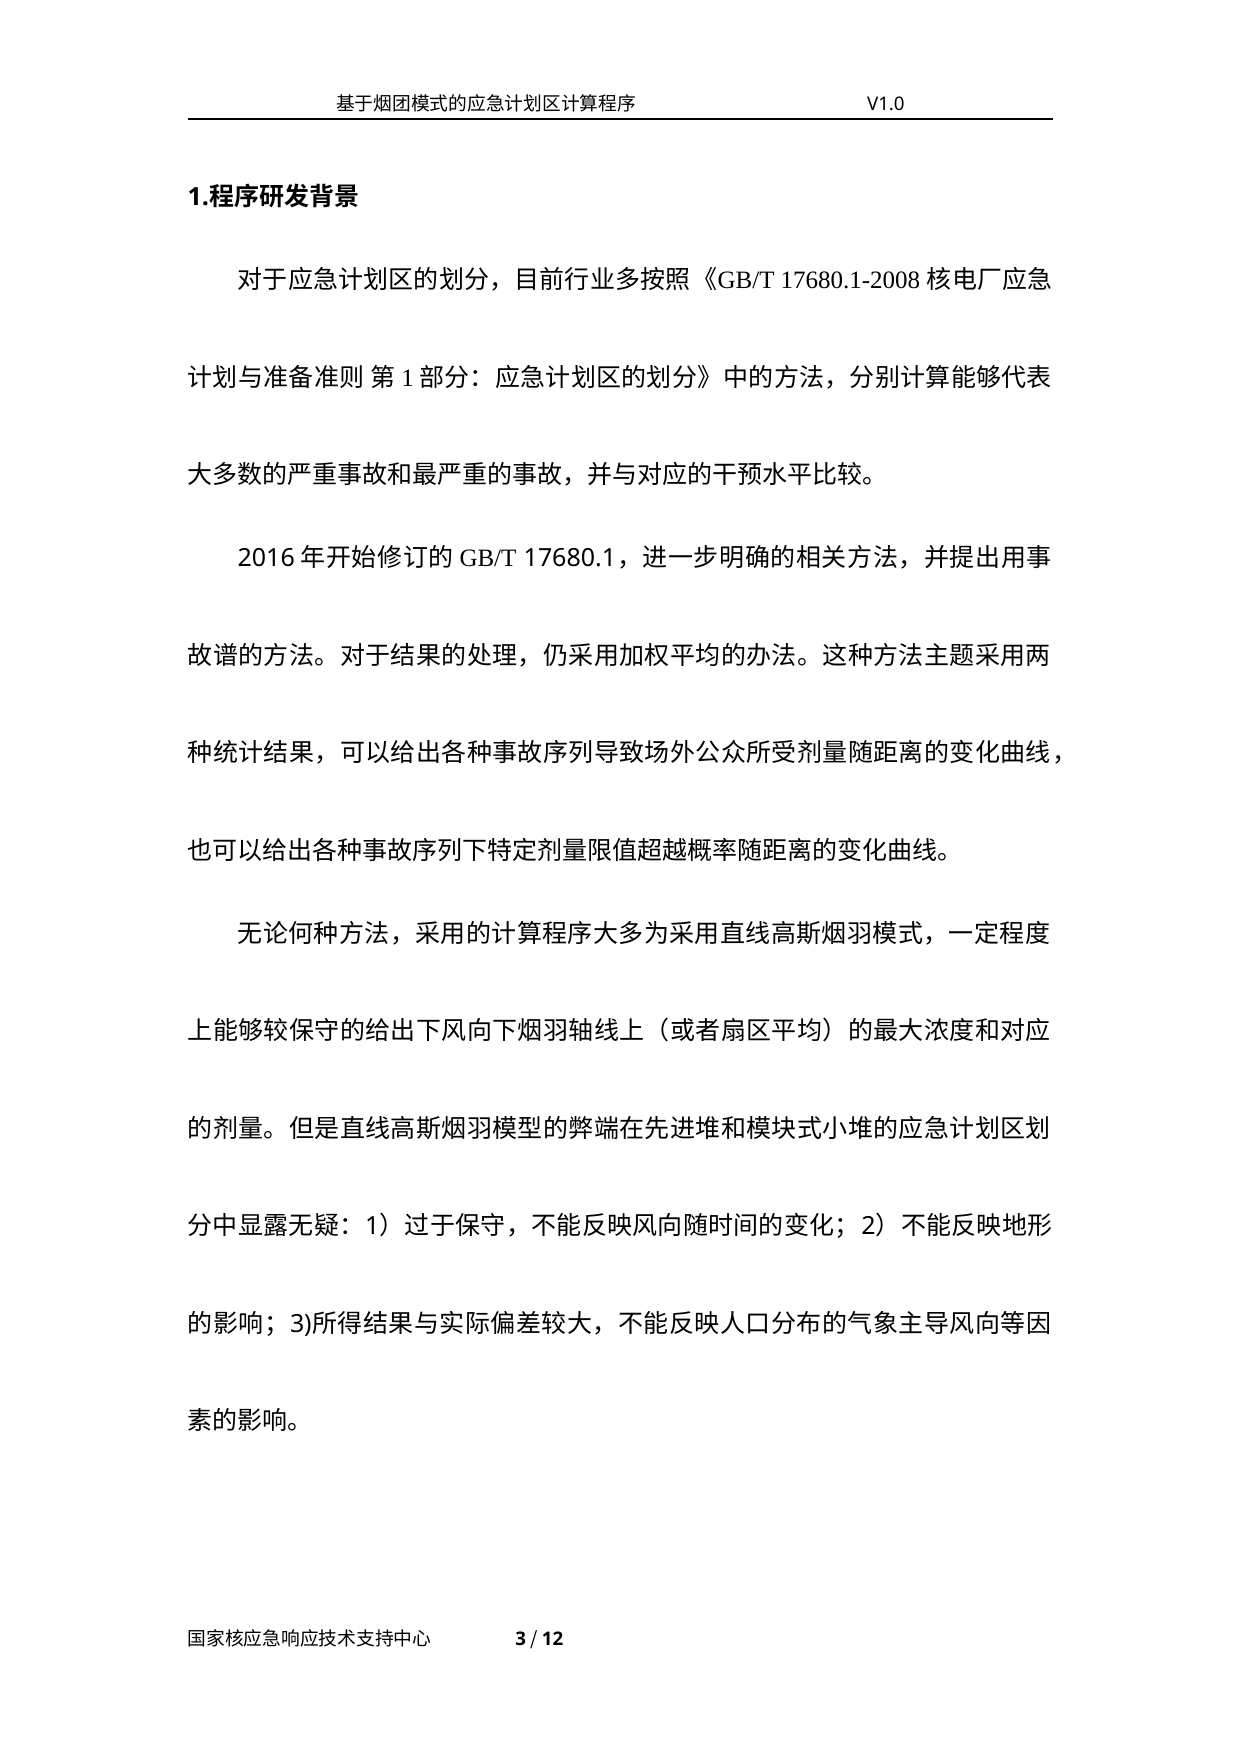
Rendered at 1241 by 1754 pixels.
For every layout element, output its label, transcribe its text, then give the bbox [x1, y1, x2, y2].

text 1.程序研发背景 [187, 162, 1053, 227]
text 2016年开始修订的GB/T 17680.1，进一步明确的相关方法，并提出用事故谱的方法。对于结果的处理，仍采用加权平均的办法。这种方法主题采用两种统计结果，可以给出各种事故序列导致场外公众所受剂量随距离的变化曲线，也可以给出各种事故序列下特定剂量限值超越概率随距离的变化曲线。 [187, 523, 1053, 881]
text 对于应急计划区的划分，目前行业多按照《GB/T 17680.1-2008 核电厂应急计划与准备准则 第1部分：应急计划区的划分》中的方法，分别计算能够代表大多数的严重事故和最严重的事故，并与对应的干预水平比较。 [187, 245, 1053, 505]
text 无论何种方法，采用的计算程序大多为采用直线高斯烟羽模式，一定程度上能够较保守的给出下风向下烟羽轴线上（或者扇区平均）的最大浓度和对应的剂量。但是直线高斯烟羽模型的弊端在先进堆和模块式小堆的应急计划区划分中显露无疑：1）过于保守，不能反映风向随时间的变化；2）不能反映地形的影响；3)所得结果与实际偏差较大，不能反映人口分布的气象主导风向等因素的影响。 [187, 899, 1053, 1451]
